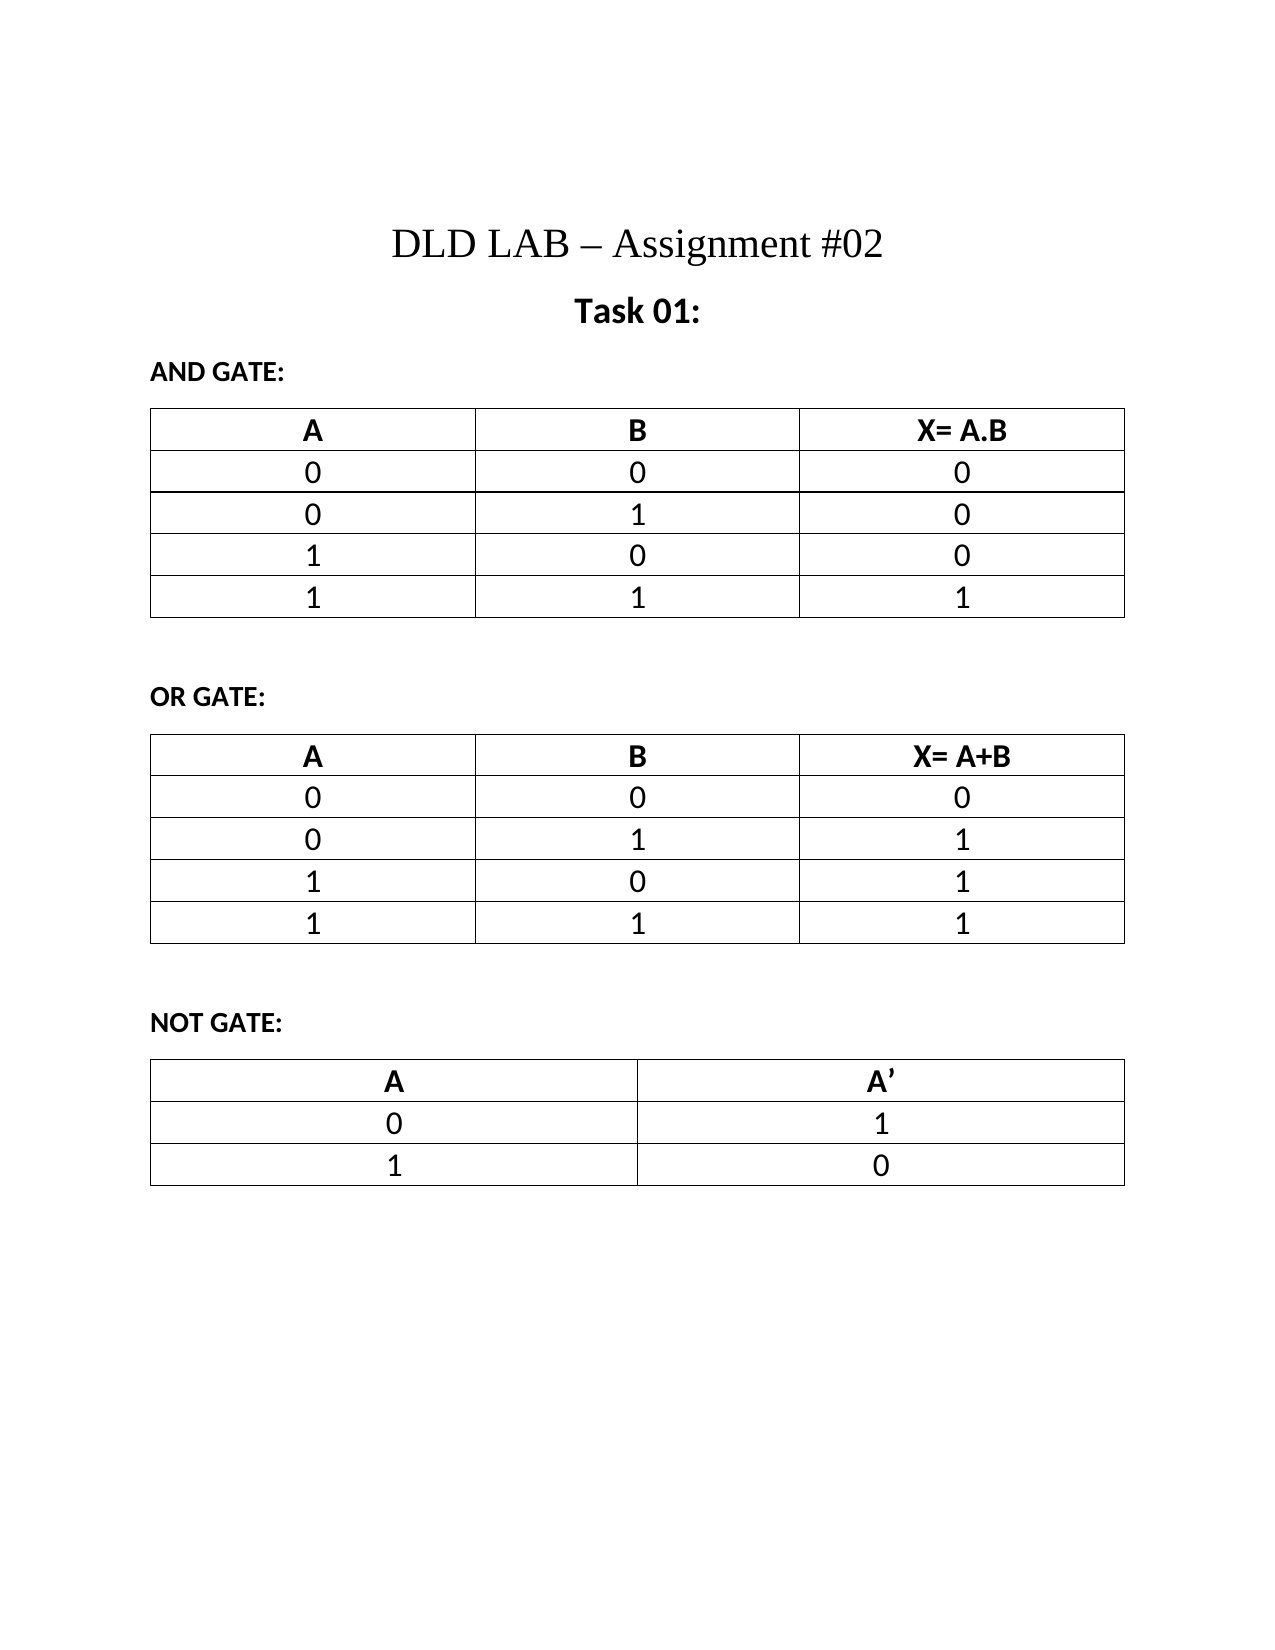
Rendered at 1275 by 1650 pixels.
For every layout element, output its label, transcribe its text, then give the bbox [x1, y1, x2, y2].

table_cell 0 [476, 776, 799, 817]
table_cell 1 [151, 576, 475, 617]
table_header X= A.B [800, 409, 1124, 450]
table_cell 1 [800, 576, 1124, 617]
table_cell 0 [638, 1144, 1124, 1184]
table_cell 1 [800, 902, 1124, 942]
table_header A [151, 409, 475, 450]
table_header A [151, 1060, 637, 1101]
table_header A’ [638, 1060, 1124, 1101]
table_cell 1 [476, 576, 799, 617]
table_header A [151, 735, 475, 775]
table_header X= A+B [800, 735, 1124, 775]
table_cell 1 [151, 1144, 637, 1184]
table_cell 0 [151, 451, 475, 491]
table_cell 0 [800, 534, 1124, 575]
table_cell 0 [476, 534, 799, 575]
table_cell 1 [151, 902, 475, 942]
table_header B [476, 409, 799, 450]
table_cell 0 [800, 776, 1124, 817]
table_header B [476, 735, 799, 775]
text OR GATE: [150, 678, 1125, 714]
table_cell 1 [476, 902, 799, 942]
text NOT GATE: [150, 1004, 1125, 1040]
table_cell 1 [476, 818, 799, 859]
table_cell 1 [476, 493, 799, 533]
table_cell 0 [151, 818, 475, 859]
text DLD LAB – Assignment #02 [150, 218, 1125, 266]
table_cell 0 [800, 451, 1124, 491]
table_cell 1 [151, 860, 475, 901]
table_cell 0 [476, 451, 799, 491]
table_cell 0 [151, 776, 475, 817]
table_cell 0 [151, 493, 475, 533]
table_cell 1 [638, 1102, 1124, 1143]
table_cell 1 [800, 860, 1124, 901]
table_cell 0 [476, 860, 799, 901]
text Task 01: [150, 287, 1125, 332]
table_cell 1 [800, 818, 1124, 859]
table_cell 0 [151, 1102, 637, 1143]
table_cell 0 [800, 493, 1124, 533]
text AND GATE: [150, 353, 1125, 388]
table_cell 1 [151, 534, 475, 575]
